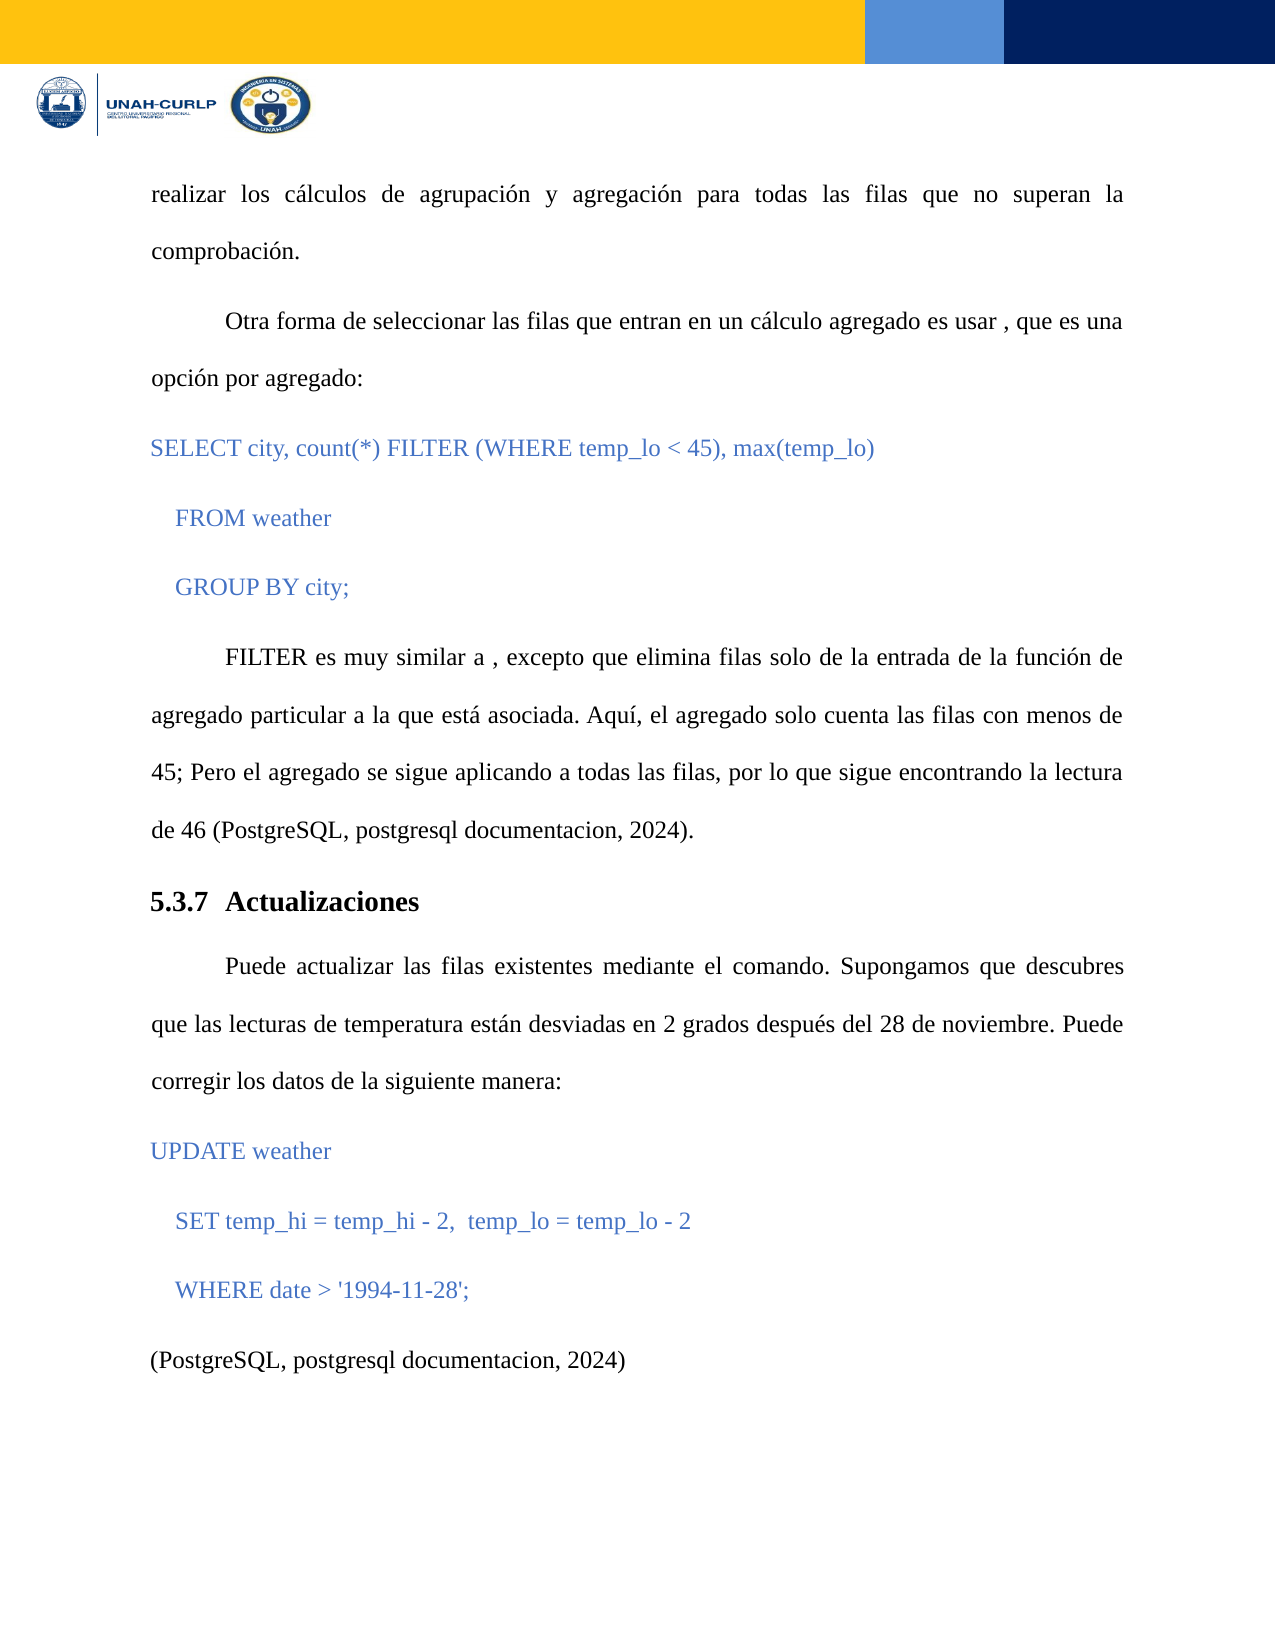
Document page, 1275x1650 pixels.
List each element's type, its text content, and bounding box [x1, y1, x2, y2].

text FROM weather [150, 503, 1125, 532]
subtitle Actualizaciones [150, 884, 1125, 918]
text UPDATE weather [150, 1136, 1125, 1165]
text SELECT city, count(*) FILTER (WHERE temp_lo < 45), max(temp_lo) [150, 433, 1125, 462]
text FILTER es muy similar a , excepto que elimina filas solo de la entrada de la función de agregado particular a la que está asociada. Aquí, el agregado solo cuenta las filas con menos de 45; Pero el agregado se sigue aplicando a todas las filas, por lo que sigue encontrando la lectura de 46 . [151, 642, 1125, 843]
text Otra forma de seleccionar las filas que entran en un cálculo agregado es usar , que es una opción por agregado: [151, 306, 1125, 392]
text Puede actualizar las filas existentes mediante el comando. Supongamos que descubres que las lecturas de temperatura están desviadas en 2 grados después del 28 de noviembre. Puede corregir los datos de la siguiente manera: [151, 951, 1125, 1095]
picture [27, 68, 316, 143]
text GROUP BY city; [150, 572, 1125, 601]
text WHERE date > '1994-11-28'; [150, 1276, 1125, 1304]
text SET temp_hi = temp_hi - 2, temp_lo = temp_lo - 2 [150, 1206, 1125, 1234]
